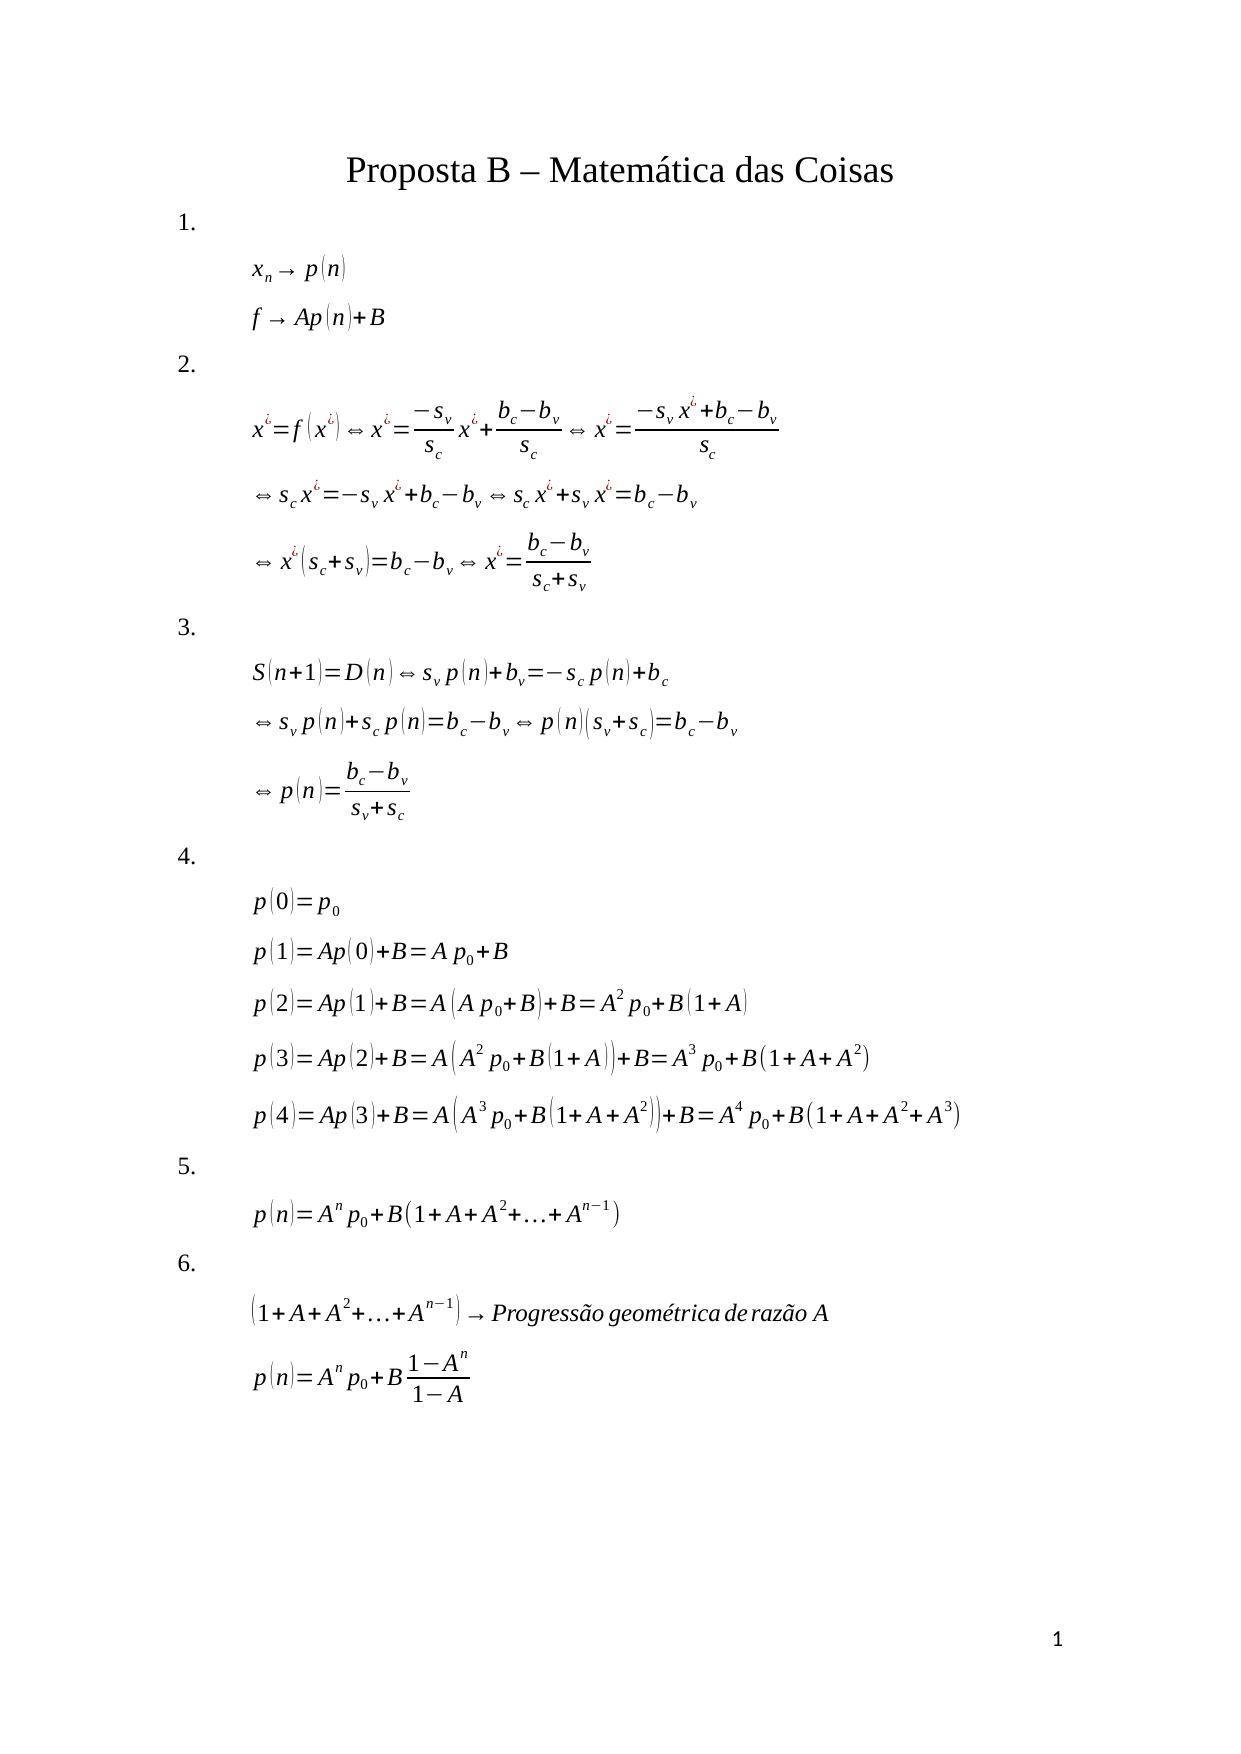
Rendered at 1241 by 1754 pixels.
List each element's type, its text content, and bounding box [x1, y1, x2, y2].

text 4. [177, 841, 1063, 869]
text Proposta B – Matemática das Coisas [177, 148, 1063, 191]
text 6. [177, 1248, 1063, 1277]
text 2. [177, 349, 1063, 378]
text 1. [177, 207, 1063, 236]
text 3. [177, 612, 1063, 640]
text 5. [177, 1151, 1063, 1179]
